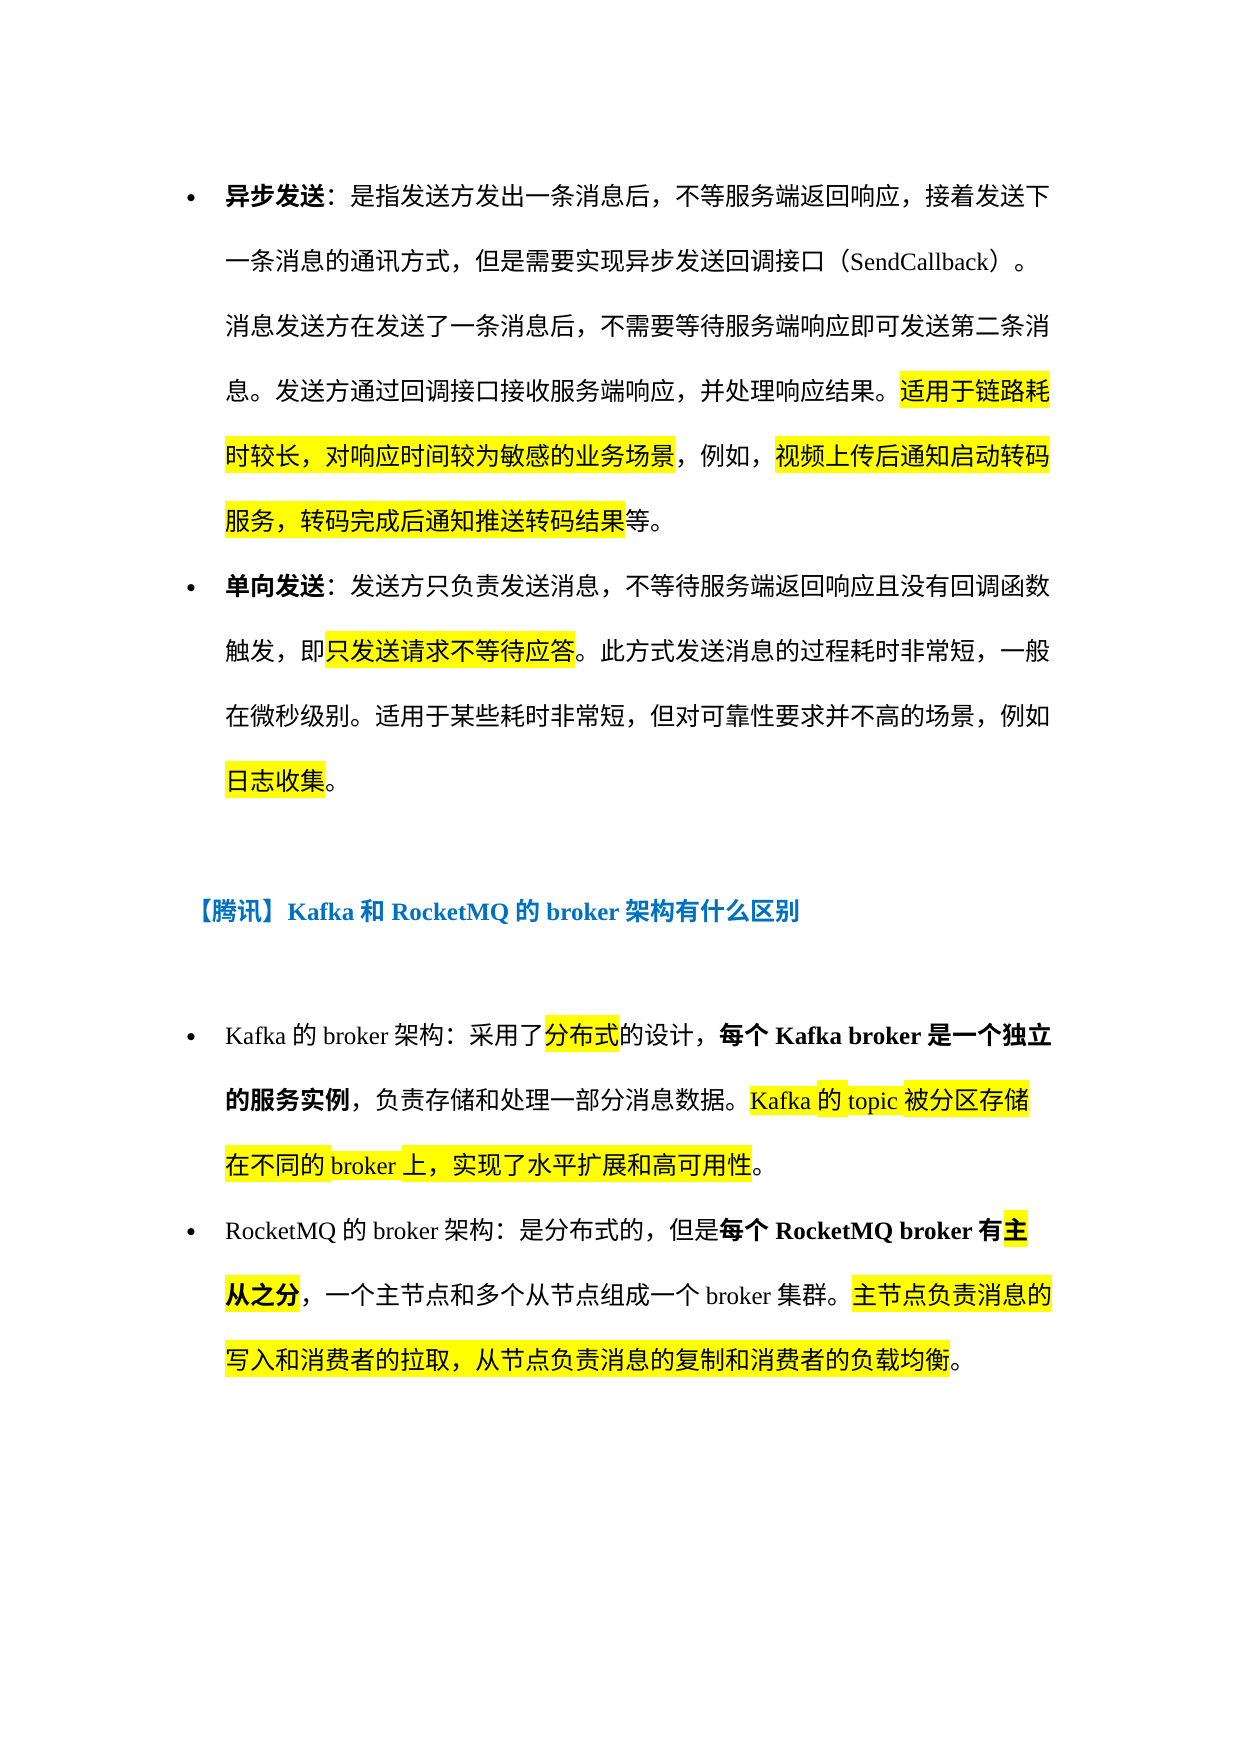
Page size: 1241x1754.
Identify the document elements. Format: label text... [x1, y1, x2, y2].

list Kafka 的 broker 架构：采用了分布式的设计，每个 Kafka broker 是一个独立的服务实例，负责存储和处理一部分消息数据。Kafka 的 topic 被分区存储在不同的 broker 上，实现了水平扩展和高可用性。 [187, 1001, 1053, 1196]
list 异步发送：是指发送方发出一条消息后，不等服务端返回响应，接着发送下一条消息的通讯方式，但是需要实现异步发送回调接口（SendCallback）。消息发送方在发送了一条消息后，不需要等待服务端响应即可发送第二条消息。发送方通过回调接口接收服务端响应，并处理响应结果。适用于链路耗时较长，对响应时间较为敏感的业务场景，例如，视频上传后通知启动转码服务，转码完成后通知推送转码结果等。 [187, 162, 1053, 552]
list 单向发送：发送方只负责发送消息，不等待服务端返回响应且没有回调函数触发，即只发送请求不等待应答。此方式发送消息的过程耗时非常短，一般在微秒级别。适用于某些耗时非常短，但对可靠性要求并不高的场景，例如日志收集。 [187, 552, 1053, 812]
text 【腾讯】Kafka 和 RocketMQ 的 broker 架构有什么区别 [187, 877, 1053, 942]
list RocketMQ 的 broker 架构：是分布式的，但是每个 RocketMQ broker 有主从之分，一个主节点和多个从节点组成一个 broker 集群。主节点负责消息的写入和消费者的拉取，从节点负责消息的复制和消费者的负载均衡。 [187, 1196, 1053, 1391]
